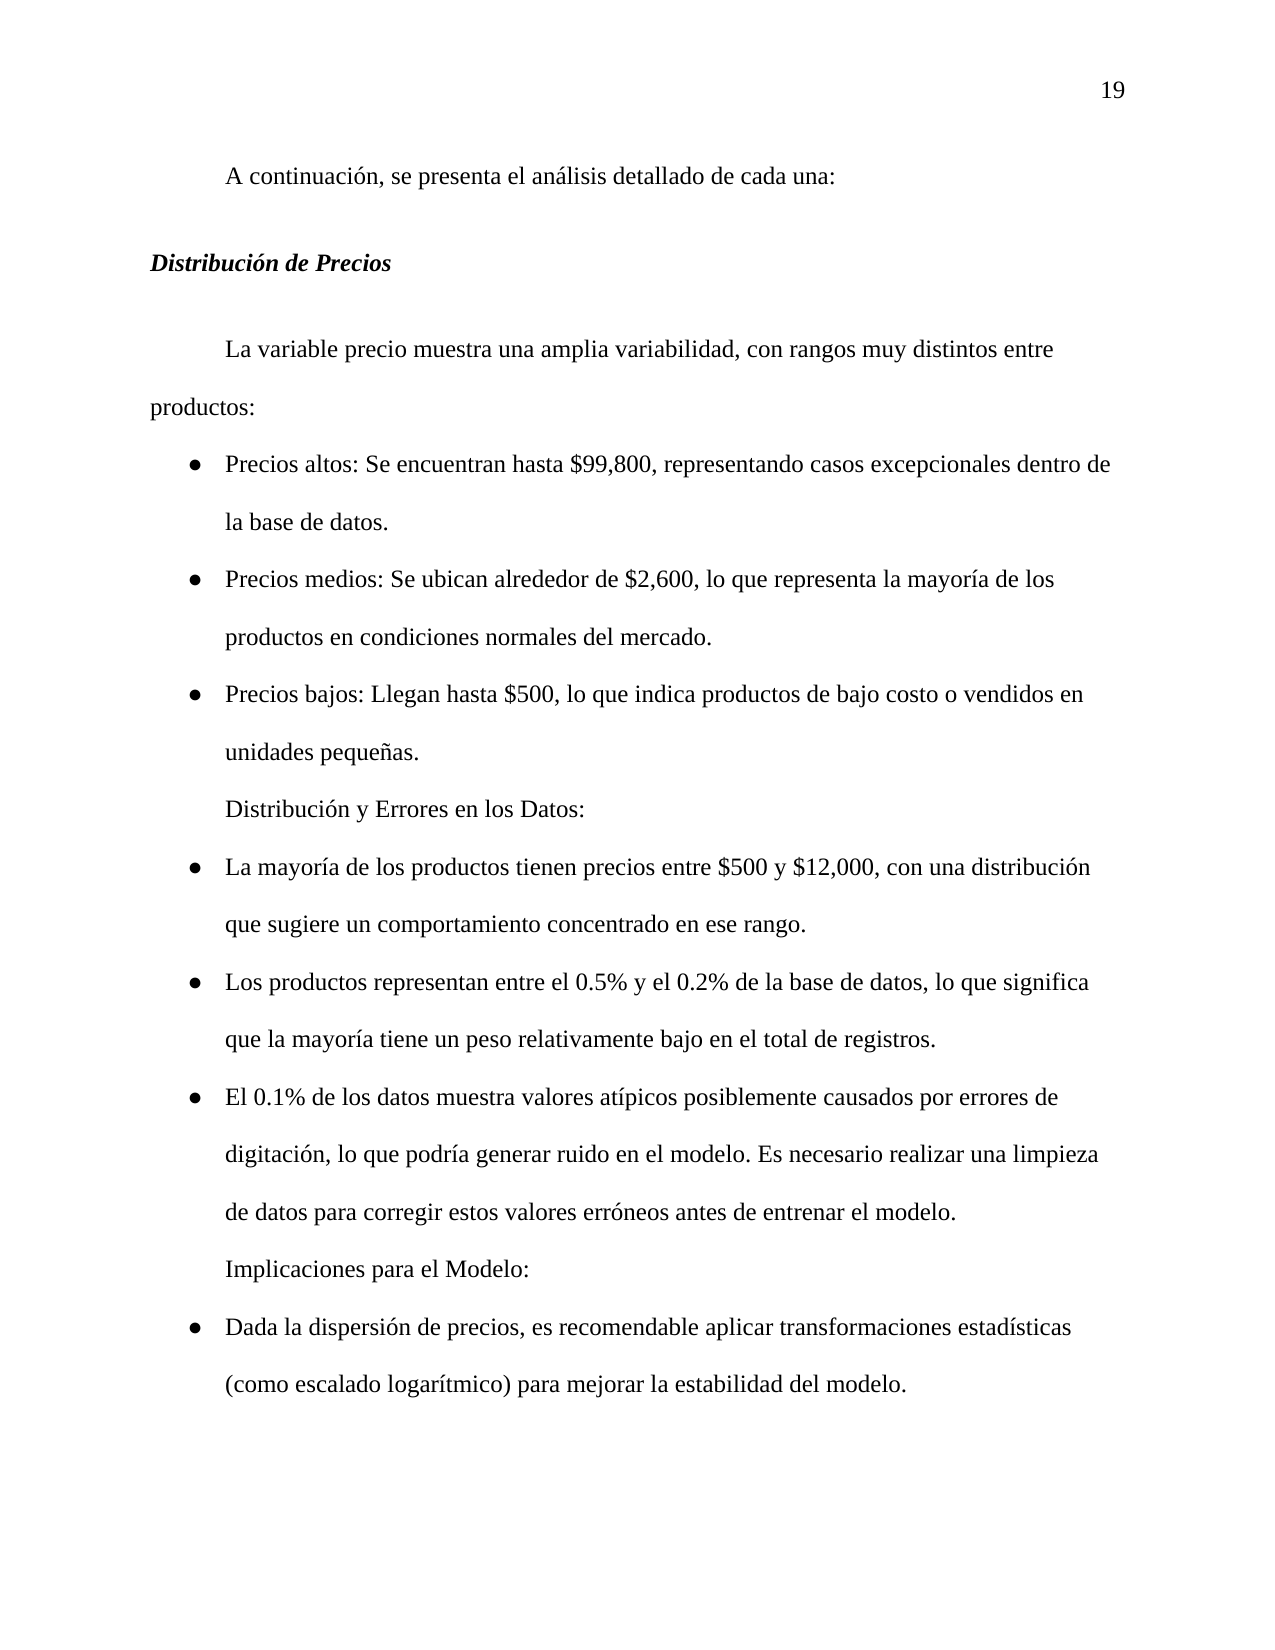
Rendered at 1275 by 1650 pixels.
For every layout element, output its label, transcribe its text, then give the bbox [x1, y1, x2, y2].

list Precios medios: Se ubican alrededor de $2,600, lo que representa la mayoría de los productos en condiciones normales del mercado. [187, 564, 1125, 651]
text A continuación, se presenta el análisis detallado de cada una: [150, 161, 1125, 190]
text Implicaciones para el Modelo: [150, 1254, 1125, 1283]
list El 0.1% de los datos muestra valores atípicos posiblemente causados por errores de digitación, lo que podría generar ruido en el modelo. Es necesario realizar una limpieza de datos para corregir estos valores erróneos antes de entrenar el modelo. [187, 1082, 1125, 1226]
text La variable precio muestra una amplia variabilidad, con rangos muy distintos entre productos: [150, 334, 1125, 421]
text Distribución de Precios [150, 248, 1125, 277]
text Distribución y Errores en los Datos: [150, 794, 1125, 823]
list Dada la dispersión de precios, es recomendable aplicar transformaciones estadísticas (como escalado logarítmico) para mejorar la estabilidad del modelo. [187, 1312, 1125, 1398]
list Precios altos: Se encuentran hasta $99,800, representando casos excepcionales dentro de la base de datos. [187, 449, 1125, 536]
list Precios bajos: Llegan hasta $500, lo que indica productos de bajo costo o vendidos en unidades pequeñas. [187, 679, 1125, 766]
list Los productos representan entre el 0.5% y el 0.2% de la base de datos, lo que significa que la mayoría tiene un peso relativamente bajo en el total de registros. [187, 967, 1125, 1053]
list La mayoría de los productos tienen precios entre $500 y $12,000, con una distribución que sugiere un comportamiento concentrado en ese rango. [187, 852, 1125, 938]
